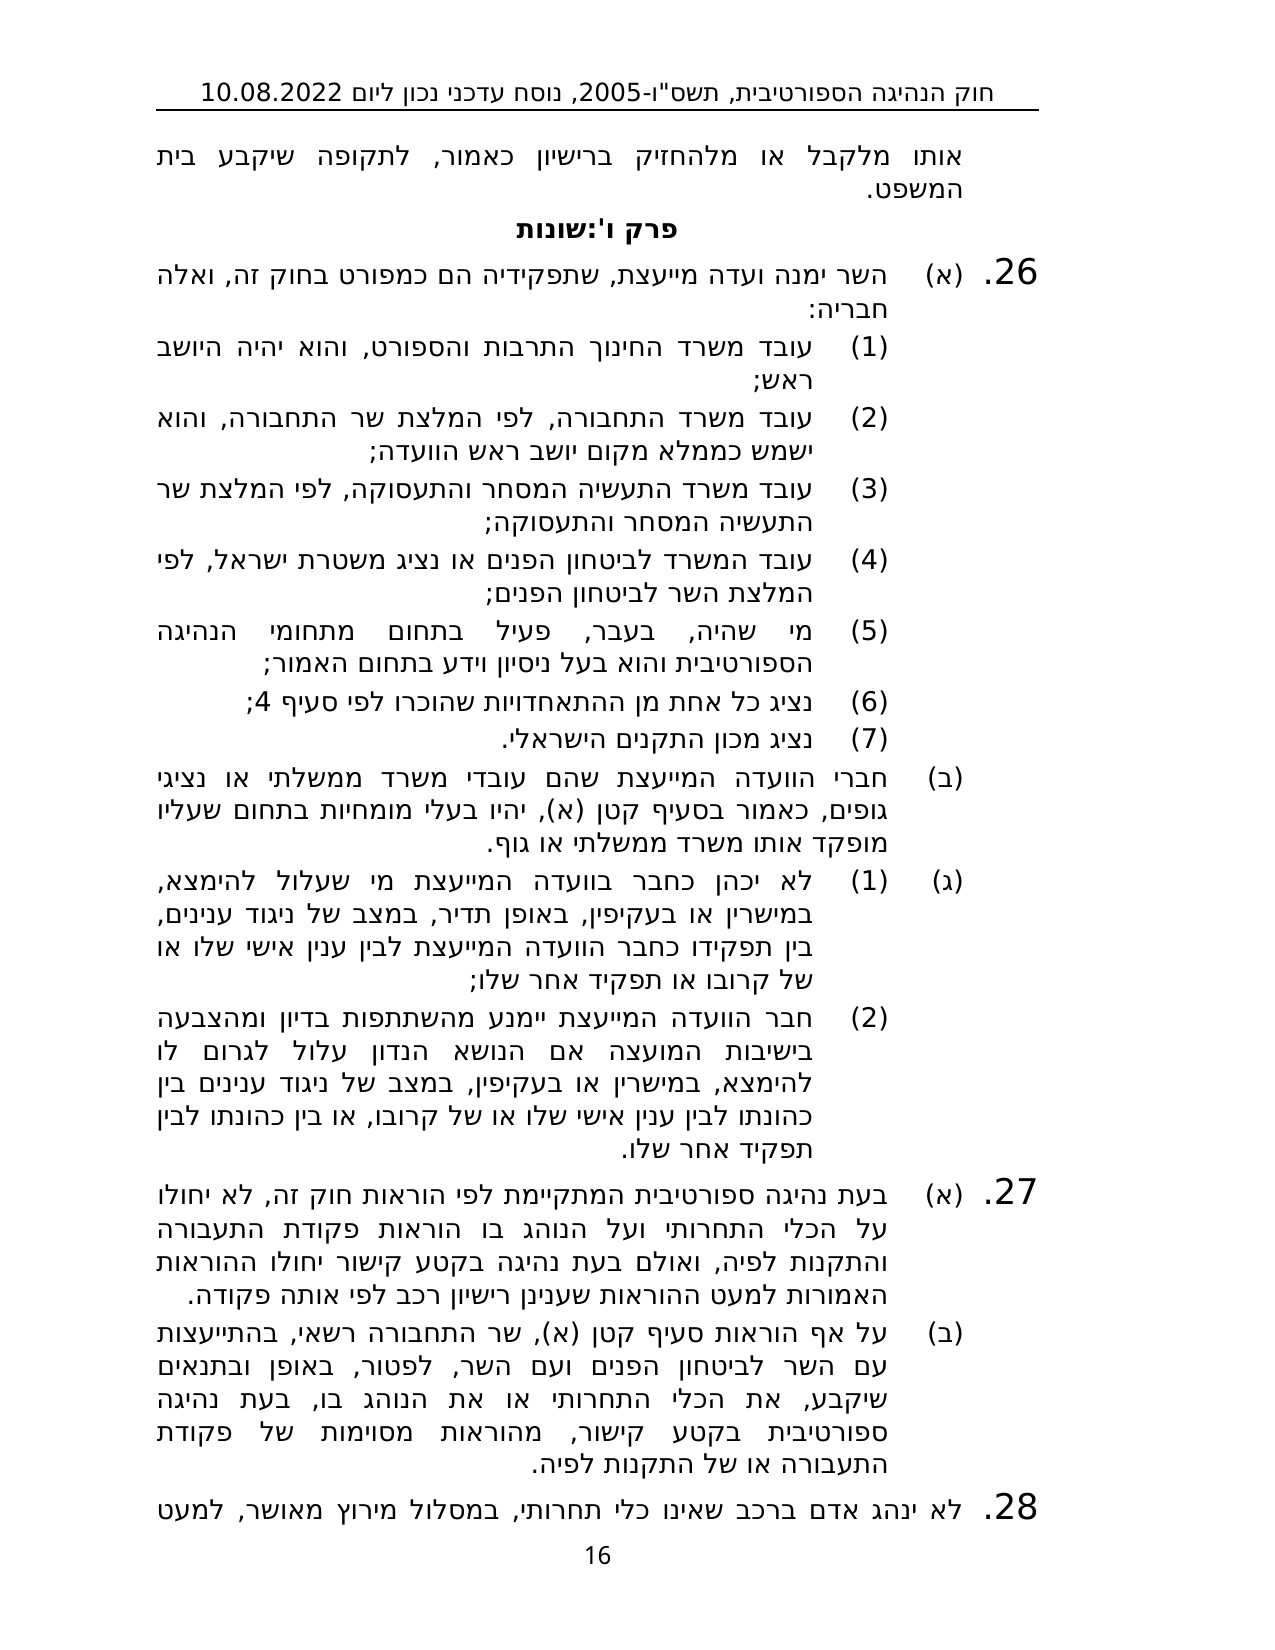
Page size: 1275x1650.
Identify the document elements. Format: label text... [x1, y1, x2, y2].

text (1) עובד משרד החינוך התרבות והספורט, והוא יהיה היושב ראש; [156, 686, 889, 750]
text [156, 147, 1039, 244]
text 25. הורשע אדם בעבירה לפי סעיף 23, רשאי בית המשפט, נוסף על כל עונש אחר, לצוות על שלילת רישיון שניתן לו לפי חוק זה, או לפסול אותו מלקבל או מלהחזיק ברישיון כאמור, לתקופה שיקבע בית המשפט. [156, 420, 1039, 559]
text (ב) נעברה עבירה לפי סעיפים קטנים (א), (ב)(1), (2), (3), (6), (7), (8) או (ג) שבסעיף 23, על ידי התאגיד או על ידי עובד מעובדיו, חזקה היא כי נושא משרה בתאגיד הפר חובתו לפי סעיף קטן (א), אלא אם כן הוכיח כי עשה ככל שניתן כדי למלא את חובתו. [156, 250, 964, 413]
text פרק ו':שונות [156, 568, 1039, 599]
text (2) חבר הוועדה המייעצת יימנע מהשתתפות בדיון ומהצבעה בישיבות המועצה אם הנושא הנדון עלול לגרום לו להימצא, במישרין או בעקיפין, במצב של ניגוד ענינים בין כהונתו לבין ענין אישי שלו או של קרובו, או בין כהונתו לבין תפקיד אחר שלו. [156, 1356, 889, 1519]
text 26. (א) השר ימנה ועדה מייעצת, שתפקידיה הם כמפורט בחוק זה, ואלה חבריה: [156, 605, 1039, 679]
text (7) נציג מכון התקנים הישראלי. [156, 1078, 889, 1110]
text (6) נציג כל אחת מן ההתאחדויות שהוכרו לפי סעיף 4; [156, 1040, 889, 1072]
text (3) עובד משרד התעשיה המסחר והתעסוקה, לפי המלצת שר התעשיה המסחר והתעסוקה; [156, 828, 889, 892]
text (ב) חברי הוועדה המייעצת שהם עובדי משרד ממשלתי או נציגי גופים, כאמור בסעיף קטן (א), יהיו בעלי מומחיות בתחום שעליו מופקד אותו משרד ממשלתי או גוף. [156, 1116, 964, 1213]
text (4) עובד המשרד לביטחון הפנים או נציג משטרת ישראל, לפי המלצת השר לביטחון הפנים; [156, 898, 889, 963]
text (2) עובד משרד התחבורה, לפי המלצת שר התחבורה, והוא ישמש כממלא מקום יושב ראש הוועדה; [156, 757, 889, 821]
text (ג) (1) לא יכהן כחבר בוועדה המייעצת מי שעלול להימצא, במישרין או בעקיפין, באופן תדיר, במצב של ניגוד ענינים, בין תפקידו כחבר הוועדה המייעצת לבין ענין אישי שלו או של קרובו או תפקיד אחר שלו; [156, 1220, 964, 1350]
text (5) מי שהיה, בעבר, פעיל בתחום מתחומי הנהיגה הספורטיבית והוא בעל ניסיון וידע בתחום האמור; [156, 969, 889, 1034]
